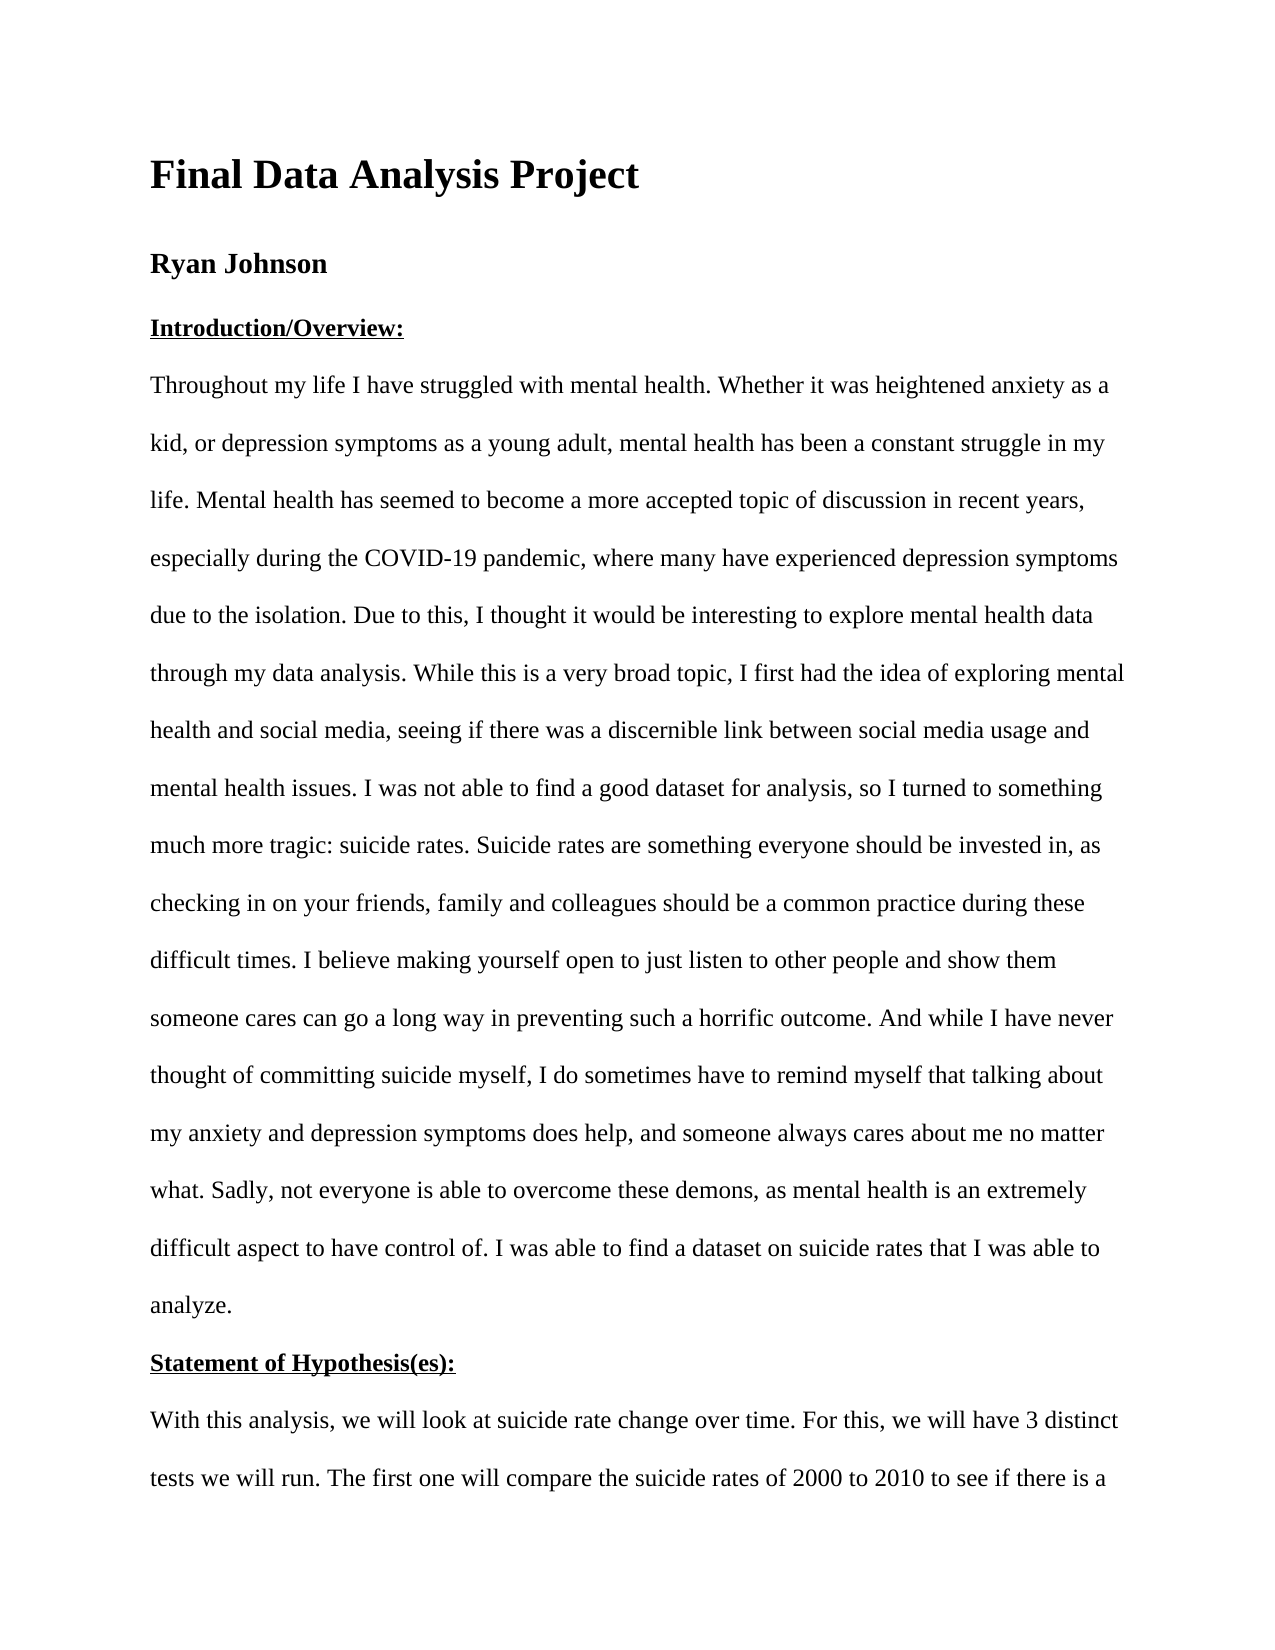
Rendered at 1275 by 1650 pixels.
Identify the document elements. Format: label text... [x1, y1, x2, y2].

text Ryan Johnson [150, 246, 1125, 279]
text Statement of Hypothesis(es): [150, 1348, 1125, 1377]
text Introduction/Overview: [150, 313, 1125, 342]
text Final Data Analysis Project [150, 150, 1125, 198]
text Throughout my life I have struggled with mental health. Whether it was heightened anxiety as a kid, or depression symptoms as a young adult, mental health has been a constant struggle in my life. Mental health has seemed to become a more accepted topic of discussion in recent years, especially during the COVID-19 pandemic, where many have experienced depression symptoms due to the isolation. Due to this, I thought it would be interesting to explore mental health data through my data analysis. While this is a very broad topic, I first had the idea of exploring mental health and social media, seeing if there was a discernible link between social media usage and mental health issues. I was not able to find a good dataset for analysis, so I turned to something much more tragic: suicide rates. Suicide rates are something everyone should be invested in, as checking in on your friends, family and colleagues should be a common practice during these difficult times. I believe making yourself open to just listen to other people and show them someone cares can go a long way in preventing such a horrific outcome. And while I have never thought of committing suicide myself, I do sometimes have to remind myself that talking about my anxiety and depression symptoms does help, and someone always cares about me no matter what. Sadly, not everyone is able to overcome these demons, as mental health is an extremely difficult aspect to have control of. I was able to find a dataset on suicide rates that I was able to analyze. [150, 370, 1125, 1319]
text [150, 1405, 1125, 1492]
